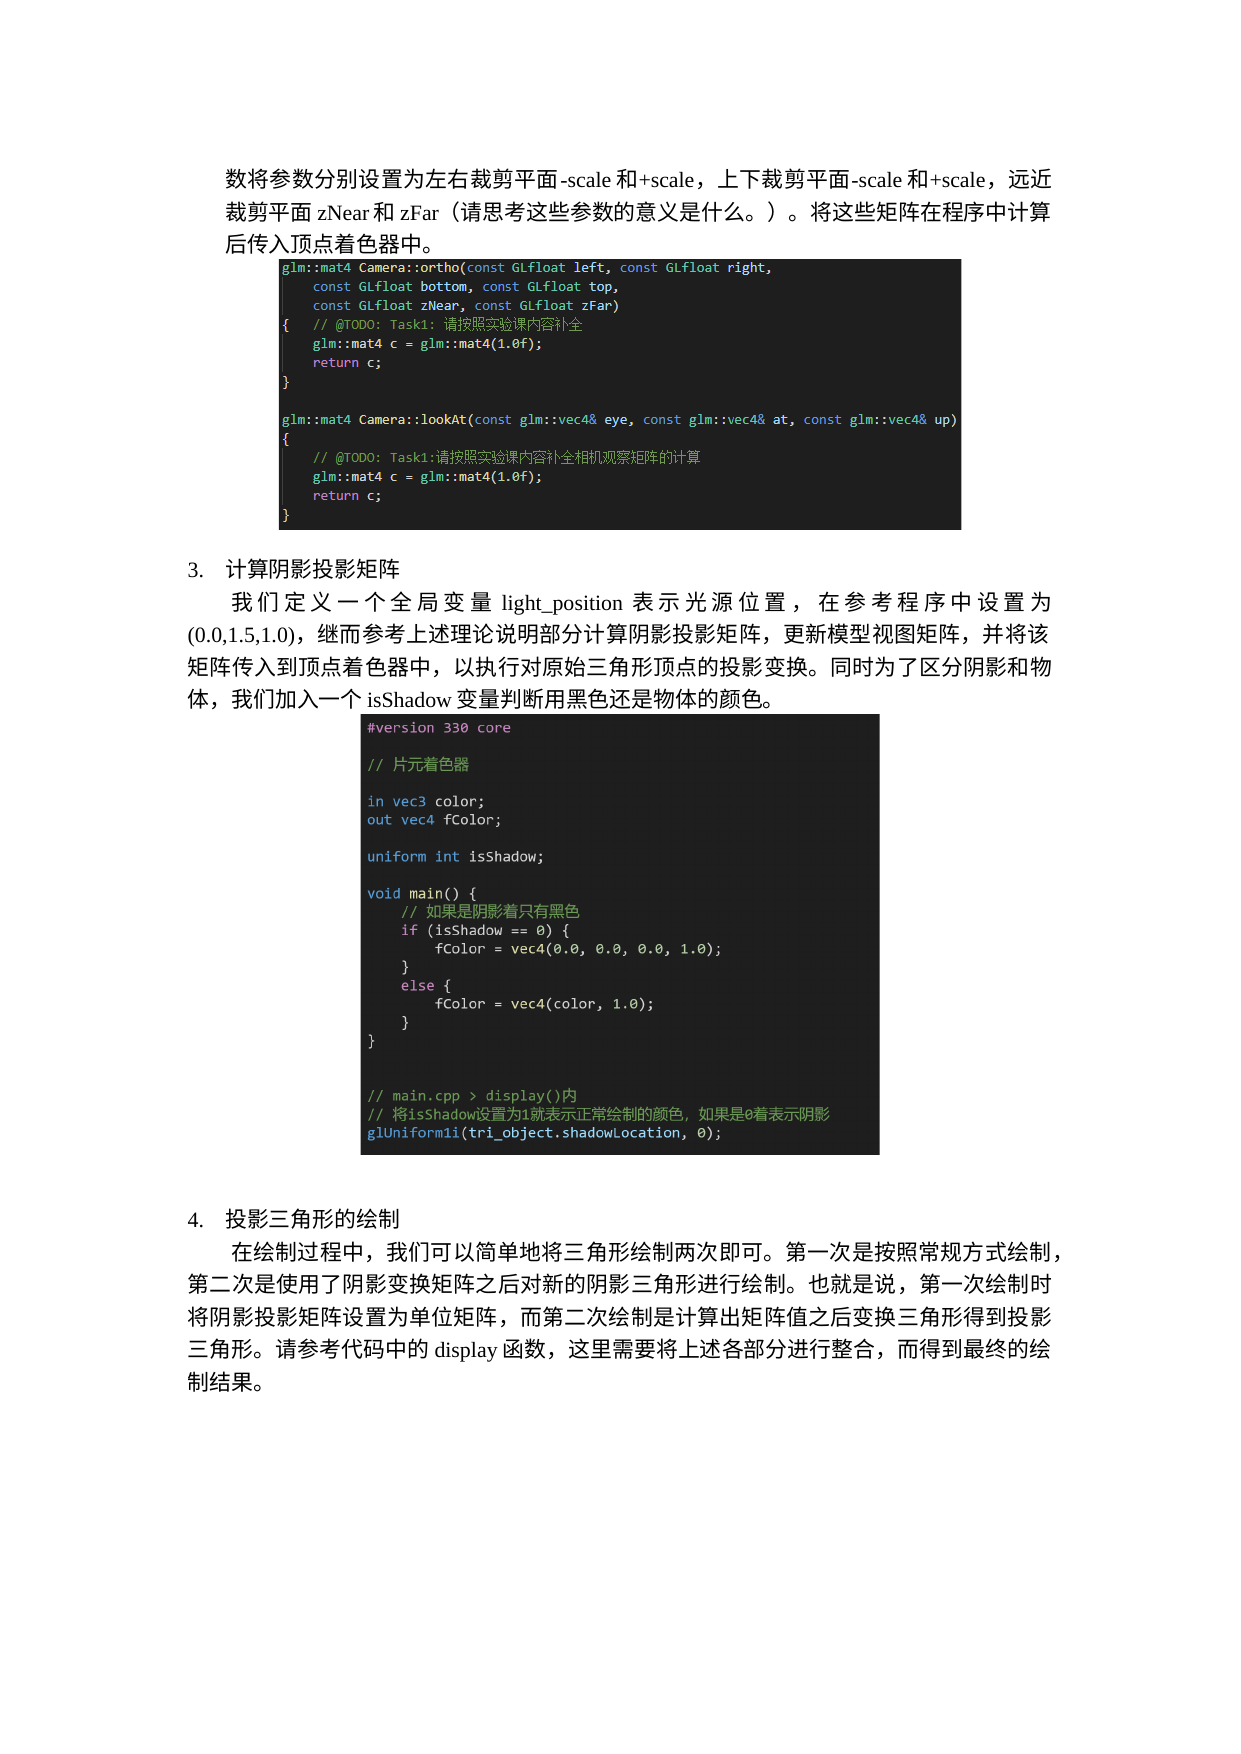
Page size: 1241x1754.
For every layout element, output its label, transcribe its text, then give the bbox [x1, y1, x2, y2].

list 计算阴影投影矩阵 [187, 552, 1053, 584]
picture [360, 714, 880, 1155]
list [187, 162, 1053, 259]
text 在绘制过程中，我们可以简单地将三角形绘制两次即可。第一次是按照常规方式绘制，第二次是使用了阴影变换矩阵之后对新的阴影三角形进行绘制。也就是说，第一次绘制时，将阴影投影矩阵设置为单位矩阵，而第二次绘制是计算出矩阵值之后变换三角形得到投影三角形。请参考代码中的display函数，这里需要将上述各部分进行整合，而得到最终的绘制结果。 [187, 1234, 1053, 1397]
list 投影三角形的绘制 [187, 1202, 1053, 1234]
picture [278, 259, 962, 530]
text 我们定义一个全局变量light_position表示光源位置，在参考程序中设置为(0.0,1.5,1.0)，继而参考上述理论说明部分计算阴影投影矩阵，更新模型视图矩阵，并将该矩阵传入到顶点着色器中，以执行对原始三角形顶点的投影变换。同时为了区分阴影和物体，我们加入一个isShadow变量判断用黑色还是物体的颜色。 [187, 584, 1053, 714]
